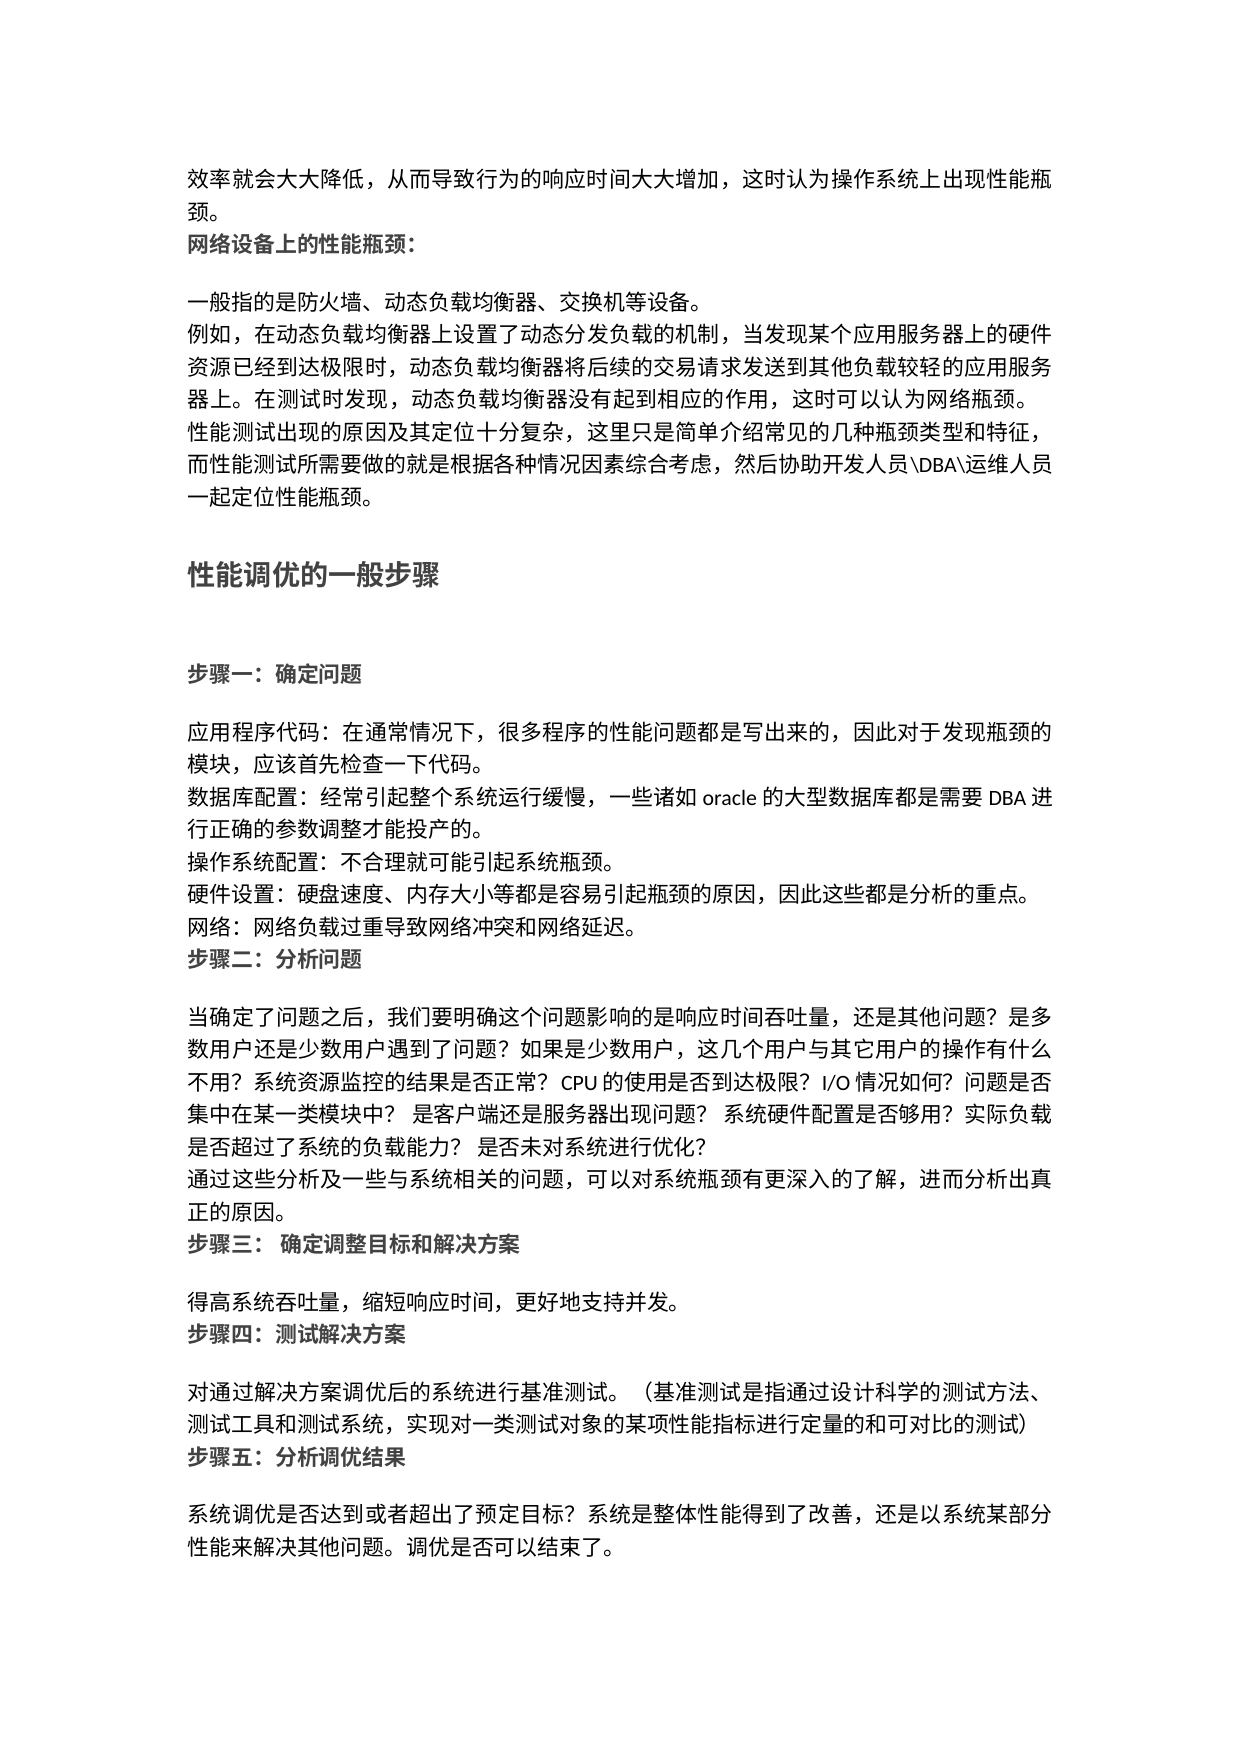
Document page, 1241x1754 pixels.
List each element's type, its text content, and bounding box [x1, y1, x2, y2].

text 硬件设置：硬盘速度、内存大小等都是容易引起瓶颈的原因，因此这些都是分析的重点。 [187, 877, 1053, 909]
text 应用程序代码：在通常情况下，很多程序的性能问题都是写出来的，因此对于发现瓶颈的模块，应该首先检查一下代码。 [187, 714, 1053, 779]
text 一般指的是防火墙、动态负载均衡器、交换机等设备。 [187, 284, 1053, 317]
text 步骤三： 确定调整目标和解决方案 [187, 1227, 1053, 1259]
text 网络设备上的性能瓶颈： [187, 227, 1053, 259]
text 操作系统配置：不合理就可能引起系统瓶颈。 [187, 844, 1053, 877]
text 得高系统吞吐量，缩短响应时间，更好地支持并发。 [187, 1284, 1053, 1317]
text 网络：网络负载过重导致网络冲突和网络延迟。 [187, 909, 1053, 942]
text 步骤一：确定问题 [187, 657, 1053, 689]
text 例如，在动态负载均衡器上设置了动态分发负载的机制，当发现某个应用服务器上的硬件资源已经到达极限时，动态负载均衡器将后续的交易请求发送到其他负载较轻的应用服务器上。在测试时发现，动态负载均衡器没有起到相应的作用，这时可以认为网络瓶颈。 性能测试出现的原因及其定位十分复杂，这里只是简单介绍常见的几种瓶颈类型和特征，而性能测试所需要做的就是根据各种情况因素综合考虑，然后协助开发人员\DBA\运维人员一起定位性能瓶颈。 [187, 317, 1053, 512]
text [187, 162, 1053, 227]
text 通过这些分析及一些与系统相关的问题，可以对系统瓶颈有更深入的了解，进而分析出真正的原因。 [187, 1162, 1053, 1227]
text 当确定了问题之后，我们要明确这个问题影响的是响应时间吞吐量，还是其他问题？是多数用户还是少数用户遇到了问题？如果是少数用户，这几个用户与其它用户的操作有什么不用？系统资源监控的结果是否正常？CPU的使用是否到达极限？I/O 情况如何？问题是否集中在某一类模块中？ 是客户端还是服务器出现问题？ 系统硬件配置是否够用？实际负载是否超过了系统的负载能力？ 是否未对系统进行优化？ [187, 999, 1053, 1162]
text 系统调优是否达到或者超出了预定目标？系统是整体性能得到了改善，还是以系统某部分性能来解决其他问题。调优是否可以结束了。 [187, 1497, 1053, 1562]
text 数据库配置：经常引起整个系统运行缓慢，一些诸如oracle 的大型数据库都是需要DBA进行正确的参数调整才能投产的。 [187, 779, 1053, 844]
text 步骤二：分析问题 [187, 942, 1053, 974]
text 对通过解决方案调优后的系统进行基准测试。（基准测试是指通过设计科学的测试方法、测试工具和测试系统，实现对一类测试对象的某项性能指标进行定量的和可对比的测试） [187, 1374, 1053, 1439]
subtitle 性能调优的一般步骤 [187, 541, 1053, 606]
text 步骤四：测试解决方案 [187, 1317, 1053, 1349]
text 步骤五：分析调优结果 [187, 1439, 1053, 1472]
